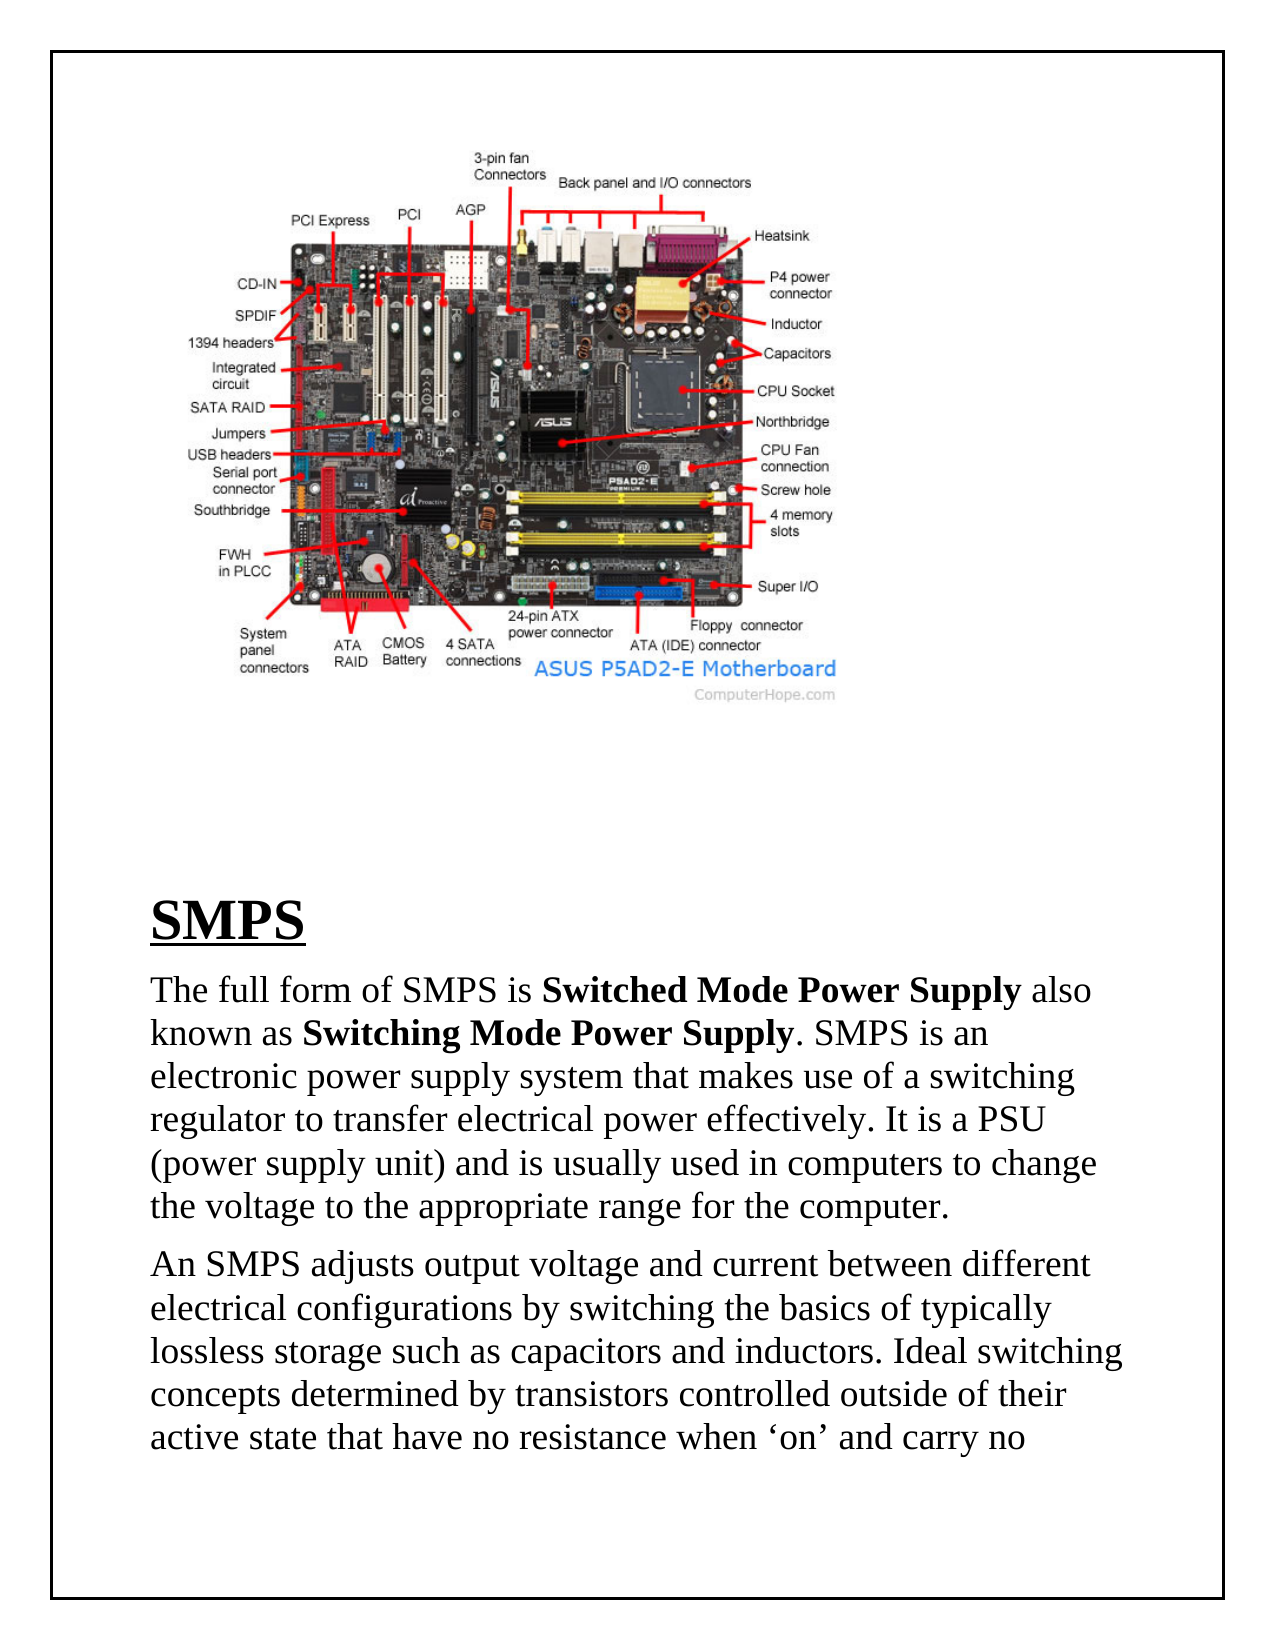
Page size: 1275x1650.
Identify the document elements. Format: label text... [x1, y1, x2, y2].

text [150, 1242, 1125, 1457]
text The full form of SMPS is Switched Mode Power Supply also known as Switching Mode Power Supply. SMPS is an electronic power supply system that makes use of a switching regulator to transfer electrical power effectively. It is a PSU (power supply unit) and is usually used in computers to change the voltage to the appropriate range for the computer. [150, 967, 1125, 1226]
text SMPS [150, 885, 1125, 952]
picture [187, 150, 844, 721]
